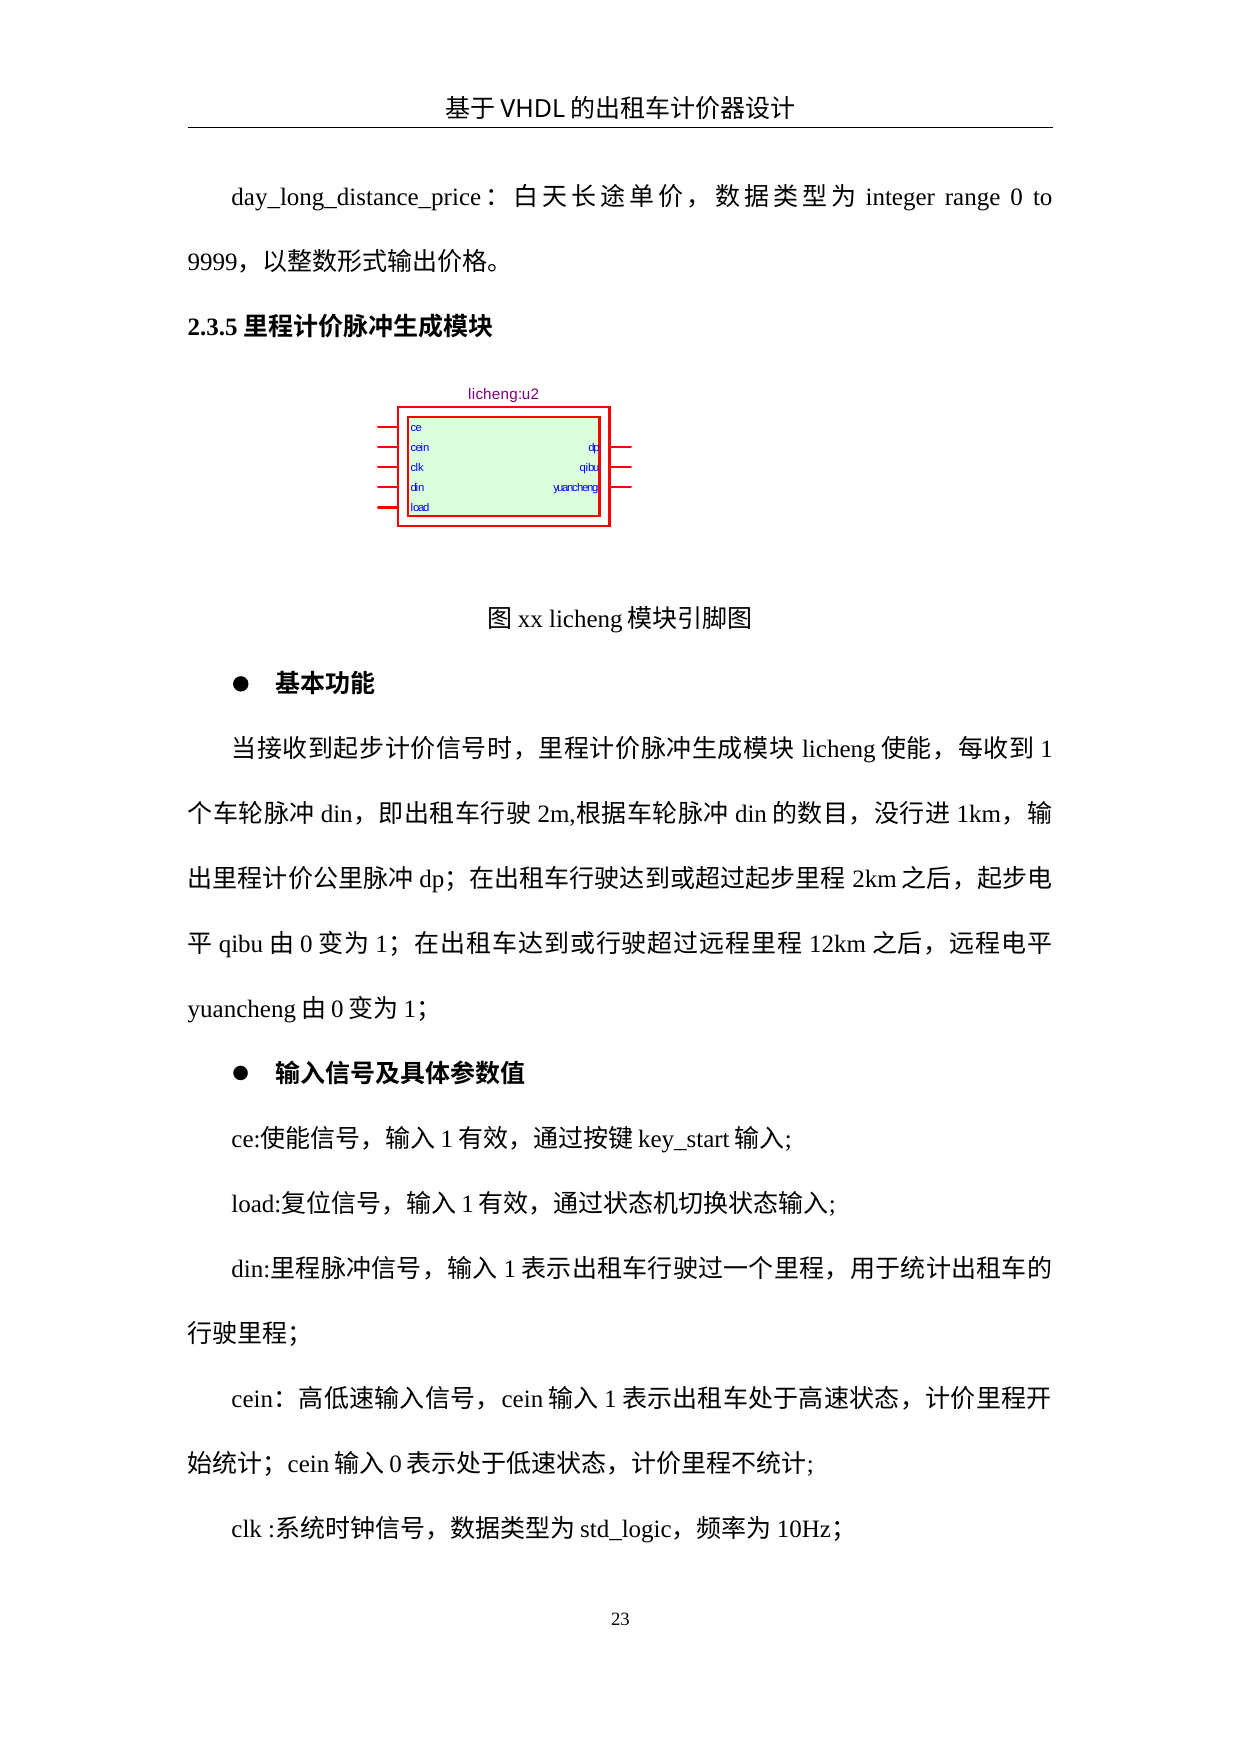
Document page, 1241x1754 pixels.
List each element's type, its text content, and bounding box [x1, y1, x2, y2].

text load:复位信号，输入1有效，通过状态机切换状态输入; [187, 1169, 1053, 1234]
text ce:使能信号，输入1有效，通过按键key_start输入; [187, 1104, 1053, 1169]
text 图xx licheng模块引脚图 [187, 584, 1053, 649]
text clk :系统时钟信号，数据类型为std_logic，频率为10Hz； [231, 1494, 1053, 1559]
list 基本功能 [231, 649, 1053, 714]
text 2.3.5 里程计价脉冲生成模块 [187, 292, 1053, 357]
text din:里程脉冲信号，输入1表示出租车行驶过一个里程，用于统计出租车的行驶里程； [187, 1234, 1053, 1364]
text cein：高低速输入信号，cein输入1表示出租车处于高速状态，计价里程开始统计；cein输入0表示处于低速状态，计价里程不统计; [187, 1364, 1053, 1494]
text 当接收到起步计价信号时，里程计价脉冲生成模块licheng使能，每收到1个车轮脉冲din，即出租车行驶2m,根据车轮脉冲din的数目，没行进1km，输出里程计价公里脉冲dp；在出租车行驶达到或超过起步里程2km之后，起步电平qibu由0变为1；在出租车达到或行驶超过远程里程12km之后，远程电平yuancheng由0变为1； [187, 714, 1053, 1039]
text day_long_distance_price：白天长途单价，数据类型为integer range 0 to 9999，以整数形式输出价格。 [187, 162, 1053, 292]
list 输入信号及具体参数值 [231, 1039, 1053, 1104]
